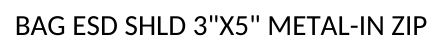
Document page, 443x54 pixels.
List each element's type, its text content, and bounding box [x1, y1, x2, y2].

text BAG ESD SHLD 3"X5" METAL-IN ZIP [1, 7, 441, 43]
